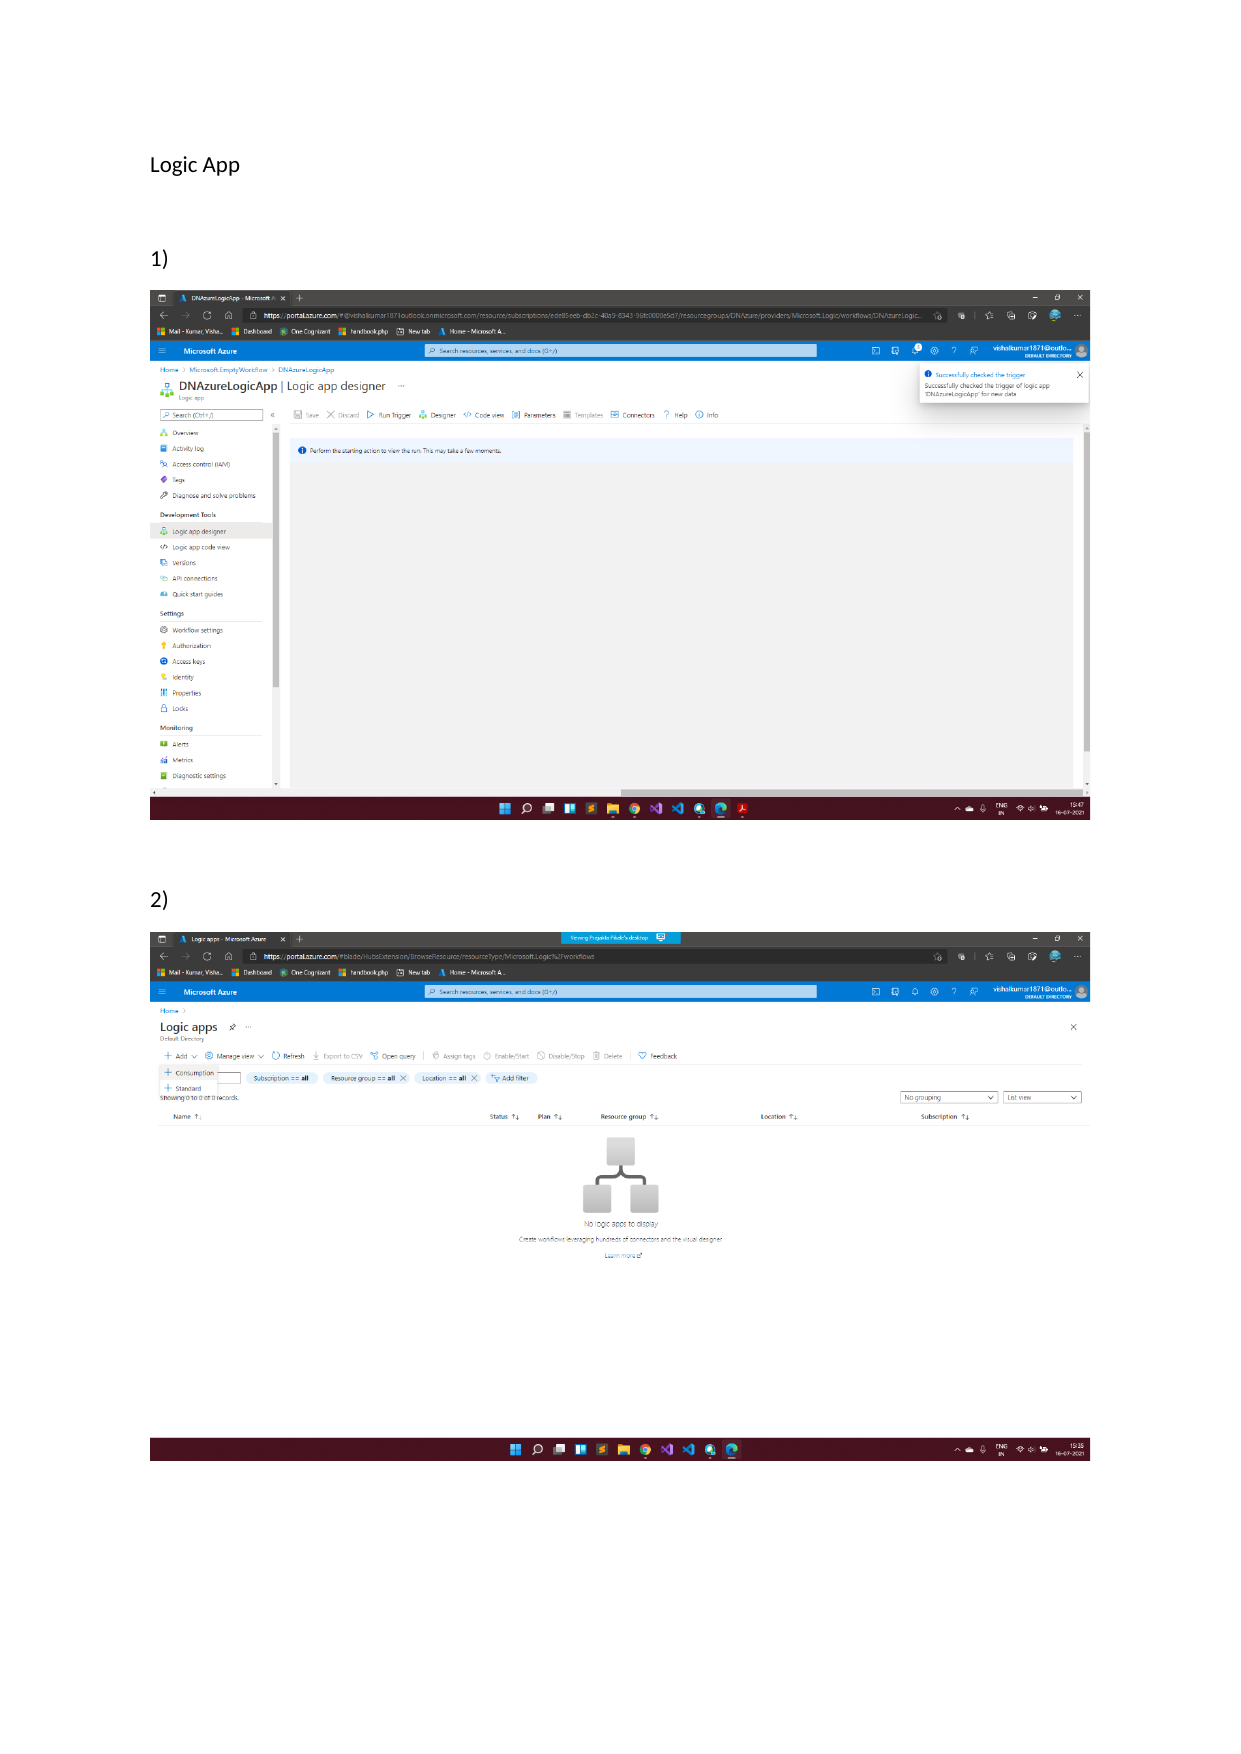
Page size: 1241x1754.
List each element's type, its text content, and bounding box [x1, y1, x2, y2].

picture [150, 290, 1091, 820]
text 2) [150, 885, 1090, 913]
text 1) [150, 244, 1090, 272]
picture [150, 932, 1091, 1461]
text Logic App [150, 150, 1090, 178]
